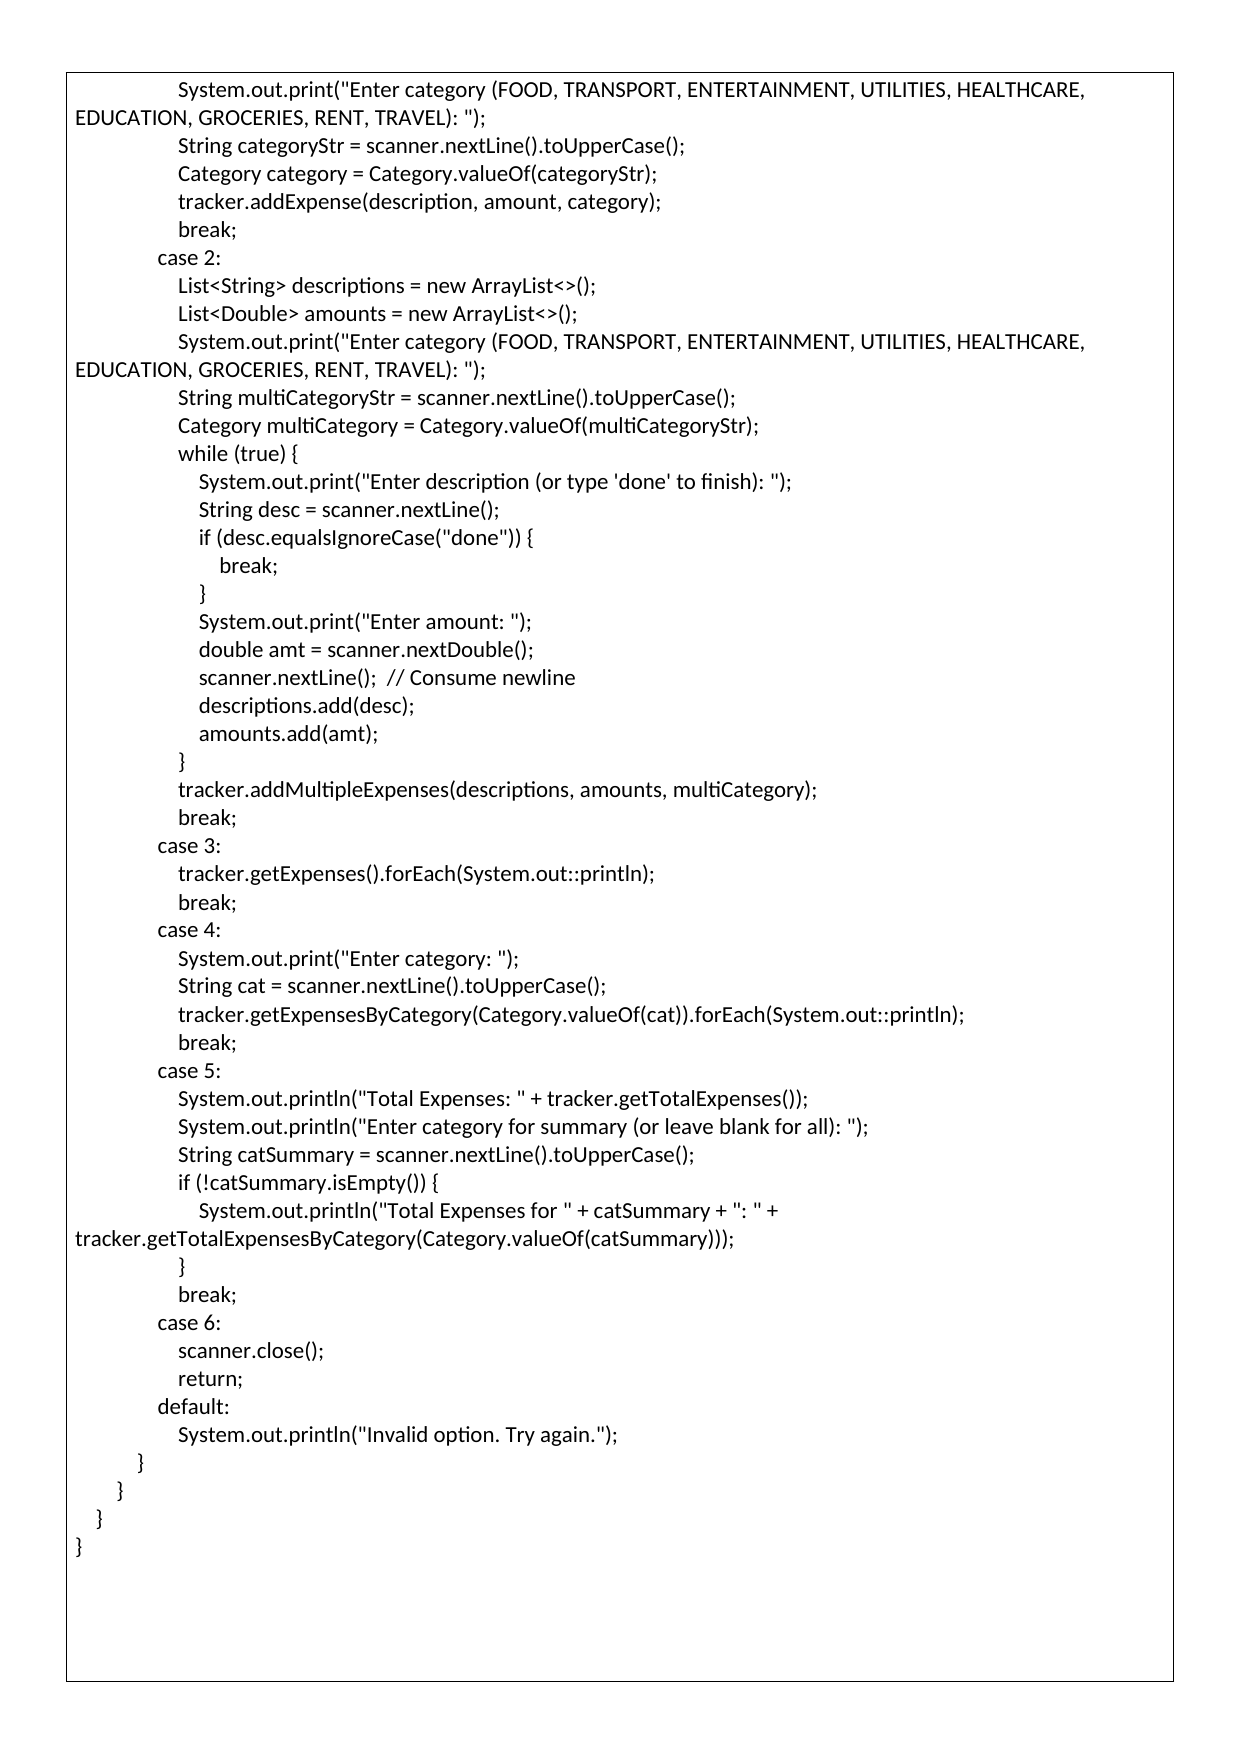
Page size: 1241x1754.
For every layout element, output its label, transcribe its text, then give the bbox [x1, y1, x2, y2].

text } [75, 1532, 1165, 1560]
text tracker.getExpenses().forEach(System.out::println); [75, 859, 1165, 888]
text default: [75, 1392, 1165, 1420]
text tracker.addExpense(description, amount, category); [75, 187, 1165, 215]
text System.out.println("Total Expenses: " + tracker.getTotalExpenses()); [75, 1084, 1165, 1112]
text descriptions.add(desc); [75, 691, 1165, 719]
text String desc = scanner.nextLine(); [75, 495, 1165, 523]
text break; [75, 551, 1165, 579]
text case 3: [75, 832, 1165, 859]
text Category multiCategory = Category.valueOf(multiCategoryStr); [75, 411, 1165, 439]
text Category category = Category.valueOf(categoryStr); [75, 159, 1165, 187]
text while (true) { [75, 439, 1165, 467]
text System.out.print("Enter description (or type 'done' to finish): "); [75, 467, 1165, 495]
text String catSummary = scanner.nextLine().toUpperCase(); [75, 1140, 1165, 1168]
text String multiCategoryStr = scanner.nextLine().toUpperCase(); [75, 383, 1165, 411]
text String cat = scanner.nextLine().toUpperCase(); [75, 972, 1165, 1000]
text System.out.println("Total Expenses for " + catSummary + ": " + tracker.getTotalExpensesByCategory(Category.valueOf(catSummary))); [75, 1196, 1165, 1252]
text System.out.println("Invalid option. Try again."); [75, 1420, 1165, 1448]
text } [75, 747, 1165, 776]
text List<String> descriptions = new ArrayList<>(); [75, 271, 1165, 299]
text case 5: [75, 1056, 1165, 1084]
text case 6: [75, 1308, 1165, 1336]
text break; [75, 803, 1165, 832]
text } [75, 1476, 1165, 1504]
text } [75, 1448, 1165, 1476]
text scanner.nextLine(); // Consume newline [75, 663, 1165, 691]
text break; [75, 1028, 1165, 1056]
text } [75, 1252, 1165, 1280]
text tracker.getExpensesByCategory(Category.valueOf(cat)).forEach(System.out::println); [75, 1000, 1165, 1028]
text System.out.println("Enter category for summary (or leave blank for all): "); [75, 1112, 1165, 1140]
text System.out.print("Enter category: "); [75, 944, 1165, 972]
text amounts.add(amt); [75, 719, 1165, 747]
text System.out.print("Enter category (FOOD, TRANSPORT, ENTERTAINMENT, UTILITIES, HEALTHCARE, EDUCATION, GROCERIES, RENT, TRAVEL): "); [75, 75, 1165, 131]
text String categoryStr = scanner.nextLine().toUpperCase(); [75, 131, 1165, 159]
text if (desc.equalsIgnoreCase("done")) { [75, 523, 1165, 551]
text System.out.print("Enter category (FOOD, TRANSPORT, ENTERTAINMENT, UTILITIES, HEALTHCARE, EDUCATION, GROCERIES, RENT, TRAVEL): "); [75, 327, 1165, 383]
text List<Double> amounts = new ArrayList<>(); [75, 299, 1165, 327]
text double amt = scanner.nextDouble(); [75, 635, 1165, 663]
text case 2: [75, 243, 1165, 271]
text if (!catSummary.isEmpty()) { [75, 1168, 1165, 1196]
text return; [75, 1364, 1165, 1392]
text System.out.print("Enter amount: "); [75, 607, 1165, 635]
text break; [75, 215, 1165, 243]
text } [75, 1504, 1165, 1532]
text break; [75, 1280, 1165, 1308]
text scanner.close(); [75, 1336, 1165, 1364]
text break; [75, 888, 1165, 916]
text case 4: [75, 916, 1165, 944]
text } [75, 579, 1165, 607]
text tracker.addMultipleExpenses(descriptions, amounts, multiCategory); [75, 776, 1165, 803]
